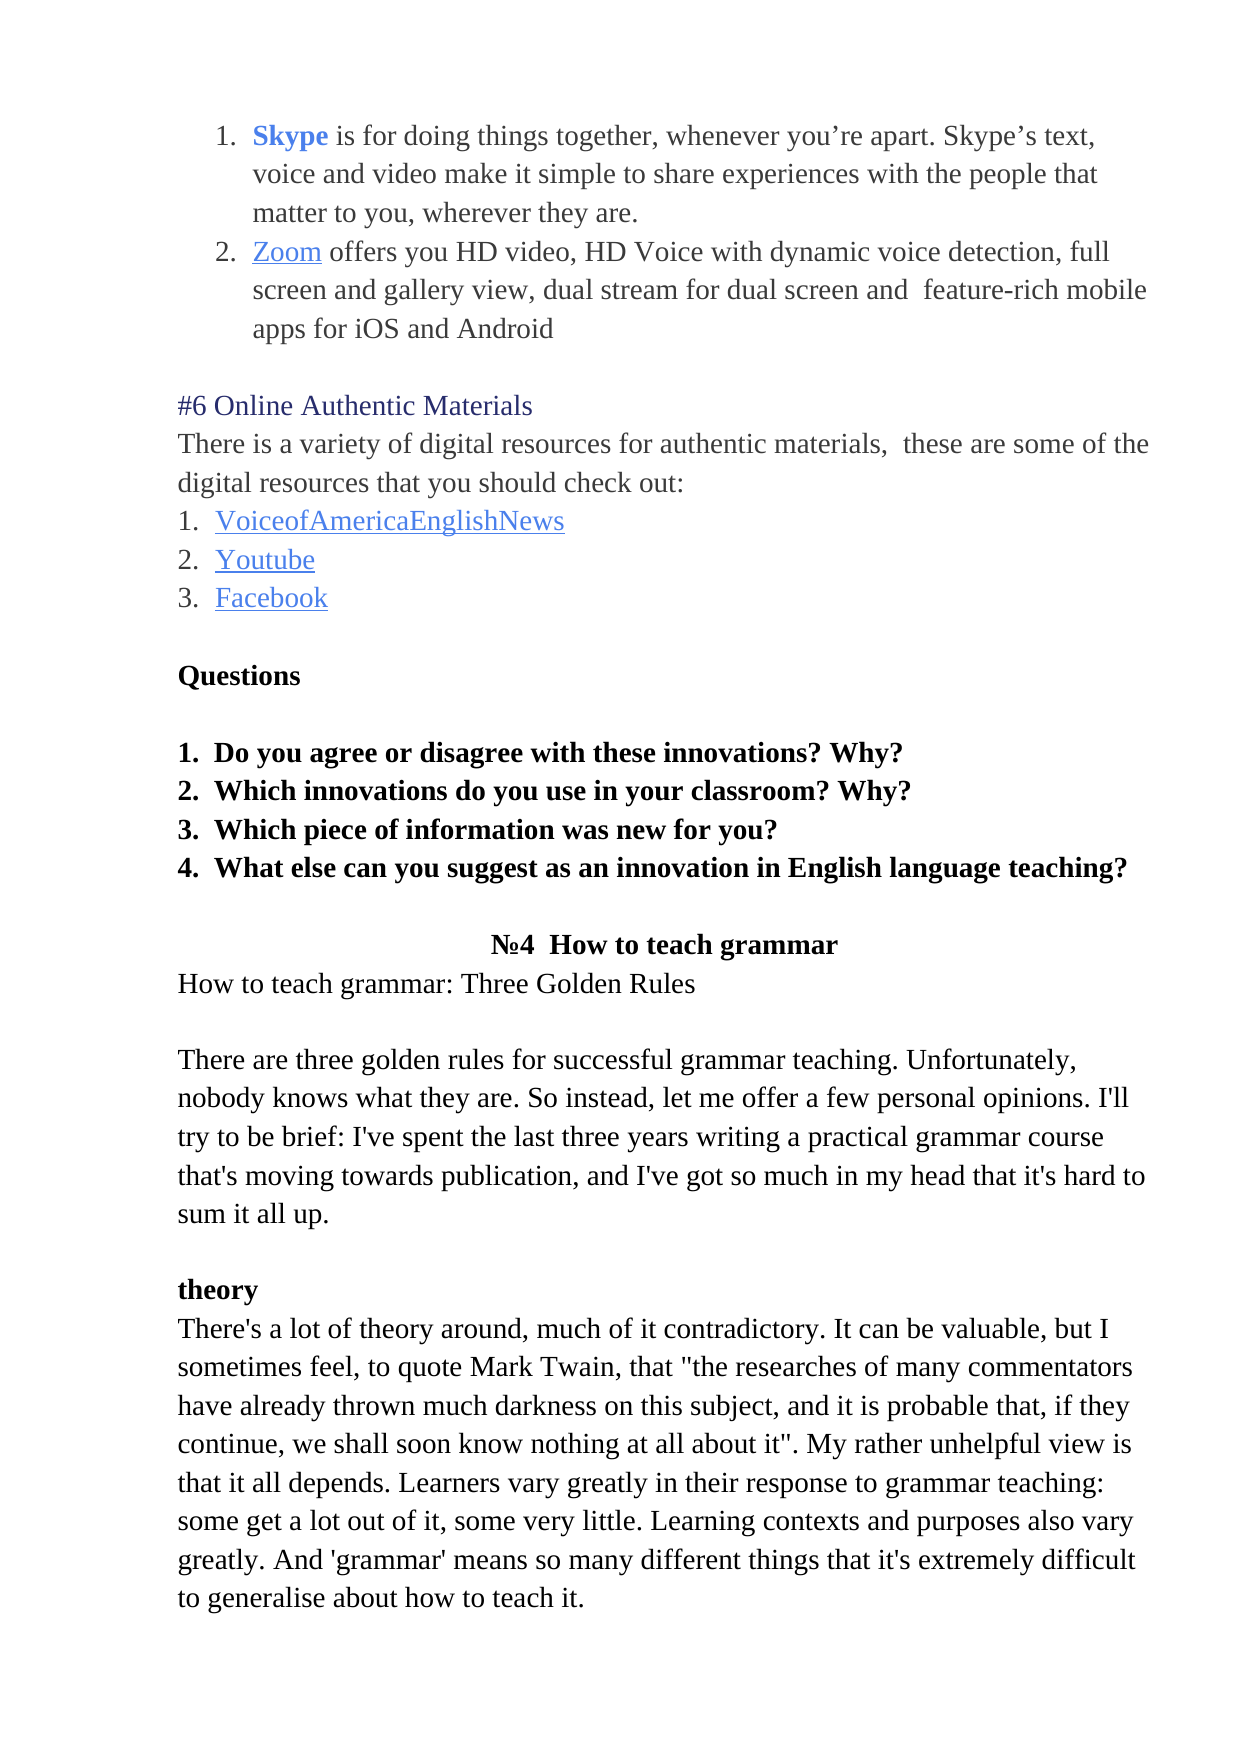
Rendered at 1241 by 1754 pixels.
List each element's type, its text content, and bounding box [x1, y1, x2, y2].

text 2. Which innovations do you use in your classroom? Why? [177, 773, 1152, 807]
list Skype is for doing things together, whenever you’re apart. Skype’s text, voice and video make it simple to share experiences with the people that matter to you, wherever they are. [215, 118, 1152, 229]
text 4. What else can you suggest as an innovation in English language teaching? [177, 850, 1152, 884]
text 3. Which piece of information was new for you? [177, 812, 1152, 845]
text 1. Do you agree or disagree with these innovations? Why? [177, 735, 1152, 768]
text There is a variety of digital resources for authentic materials, these are some of the digital resources that you should check out: [177, 426, 1152, 498]
list Youtube [177, 542, 1152, 576]
text theory There's a lot of theory around, much of it contradictory. It can be valuable, but I sometimes feel, to quote Mark Twain, that "the researches of many commentators have already thrown much darkness on this subject, and it is probable that, if they continue, we shall soon know nothing at all about it". My rather unhelpful view is that it all depends. Learners vary greatly in their response to grammar teaching: some get a lot out of it, some very little. Learning contexts and purposes also vary greatly. And 'grammar' means so many different things that it's extremely difficult to generalise about how to teach it. [177, 1272, 1152, 1614]
text There are three golden rules for successful grammar teaching. Unfortunately, nobody knows what they are. So instead, let me offer a few personal opinions. I'll try to be brief: I've spent the last three years writing a practical grammar course that's moving towards publication, and I've got so much in my head that it's hard to sum it all up. [177, 1042, 1152, 1230]
list VoiceofAmericaEnglishNews [177, 503, 1152, 537]
subtitle #6 Online Authentic Materials [177, 388, 1152, 421]
list Facebook [177, 581, 1152, 614]
text How to teach grammar: Three Golden Rules [177, 966, 1152, 999]
text №4 How to teach grammar [177, 927, 1152, 961]
text Questions [177, 658, 1152, 691]
list Zoom offers you HD video, HD Voice with dynamic voice detection, full screen and gallery view, dual stream for dual screen and feature-rich mobile apps for iOS and Android [215, 234, 1152, 344]
